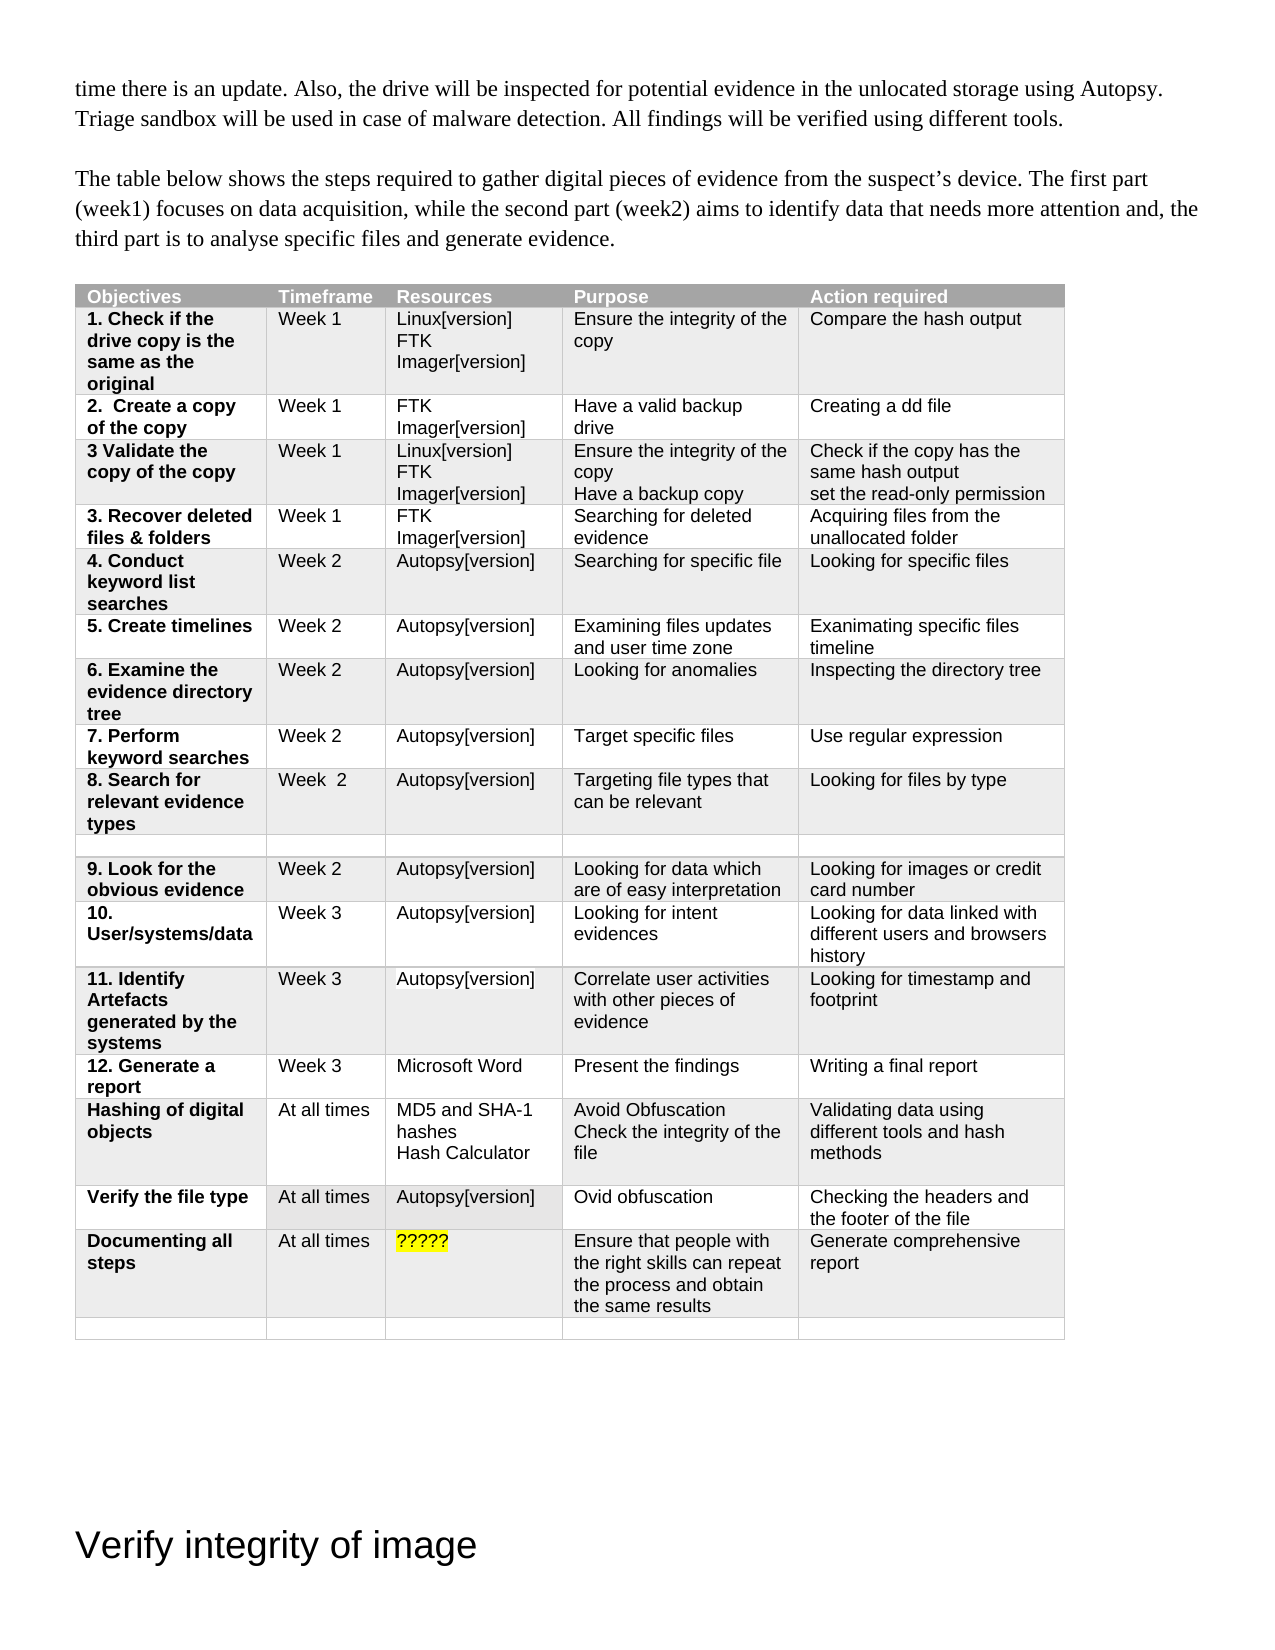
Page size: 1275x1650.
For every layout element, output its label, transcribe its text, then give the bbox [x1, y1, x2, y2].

table_cell Week 1 [267, 308, 385, 394]
table_cell Autopsy[version] [386, 549, 562, 614]
table_cell FTK Imager[version] [386, 395, 562, 438]
table_cell Documenting all steps [76, 1230, 266, 1317]
table_cell MD5 and SHA-1 hashes Hash Calculator [386, 1099, 562, 1185]
table_cell 12. Generate a report [76, 1055, 266, 1098]
table_cell [799, 835, 1064, 856]
table_cell Writing a final report [799, 1055, 1064, 1098]
table_cell Linux[version] FTK Imager[version] [386, 308, 562, 394]
table_cell At all times [267, 1230, 385, 1317]
table_cell 3 Validate the copy of the copy [76, 440, 266, 504]
table_cell Ovid obfuscation [563, 1186, 798, 1229]
table_cell Ensure the integrity of the copy Have a backup copy [563, 440, 798, 504]
table_cell Inspecting the directory tree [799, 659, 1064, 724]
table_cell Week 3 [267, 902, 385, 966]
table_cell Validating data using different tools and hash methods [799, 1099, 1064, 1185]
table_cell Hashing of digital objects [76, 1099, 266, 1185]
table_cell 11. Identify Artefacts generated by the systems [76, 968, 266, 1054]
table_cell Looking for data linked with different users and browsers history [799, 902, 1064, 966]
table_cell [563, 1318, 798, 1339]
table_cell Week 2 [267, 549, 385, 614]
table_cell Correlate user activities with other pieces of evidence [563, 968, 798, 1054]
table_cell ????? [386, 1230, 562, 1317]
table_cell 4. Conduct keyword list searches [76, 549, 266, 614]
table_cell Looking for timestamp and footprint [799, 968, 1064, 1054]
table_cell [267, 835, 385, 856]
table_cell Looking for anomalies [563, 659, 798, 724]
table_cell Creating a dd file [799, 395, 1064, 438]
table_cell Autopsy[version] [386, 615, 562, 658]
table_header Purpose [563, 285, 798, 307]
table_cell Looking for specific files [799, 549, 1064, 614]
text The table below shows the steps required to gather digital pieces of evidence from the suspect’s device. The first part (week1) focuses on data acquisition, while the second part (week2) aims to identify data that needs more attention and, the third part is to analyse specific files and generate evidence. [75, 164, 1200, 251]
table_cell Week 3 [267, 1055, 385, 1098]
table_cell Exanimating specific files timeline [799, 615, 1064, 658]
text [75, 1478, 1200, 1566]
table_cell FTK Imager[version] [386, 505, 562, 548]
table_cell Autopsy[version] [386, 769, 562, 834]
table_cell Microsoft Word [386, 1055, 562, 1098]
table_cell [386, 835, 562, 856]
table_cell Week 2 [267, 659, 385, 724]
table_cell 1. Check if the drive copy is the same as the original [76, 308, 266, 394]
table_cell [76, 1318, 266, 1339]
table_cell Week 2 [267, 858, 385, 901]
table_cell Present the findings [563, 1055, 798, 1098]
table_header Timeframe [267, 285, 385, 307]
table_cell Week 1 [267, 440, 385, 504]
table_header Objectives [76, 285, 266, 307]
table_cell Autopsy[version] [386, 902, 562, 966]
table_cell Targeting file types that can be relevant [563, 769, 798, 834]
table_cell Examining files updates and user time zone [563, 615, 798, 658]
table_cell Looking for data which are of easy interpretation [563, 858, 798, 901]
table_cell Use regular expression [799, 725, 1064, 768]
table_cell Avoid Obfuscation Check the integrity of the file [563, 1099, 798, 1185]
table_cell 2. Create a copy of the copy [76, 395, 266, 438]
table_cell Ensure that people with the right skills can repeat the process and obtain the same results [563, 1230, 798, 1317]
table_cell Verify the file type [76, 1186, 266, 1229]
table_cell Autopsy[version] [386, 858, 562, 901]
table_cell [563, 835, 798, 856]
table_cell Week 2 [267, 725, 385, 768]
table_cell Linux[version] FTK Imager[version] [386, 440, 562, 504]
table_cell Generate comprehensive report [799, 1230, 1064, 1317]
table_cell [386, 1318, 562, 1339]
table_cell Looking for images or credit card number [799, 858, 1064, 901]
table_cell Week 1 [267, 505, 385, 548]
table_cell Week 2 [267, 769, 385, 834]
table_cell Acquiring files from the unallocated folder [799, 505, 1064, 548]
table_cell Compare the hash output [799, 308, 1064, 394]
table_cell Searching for specific file [563, 549, 798, 614]
table_header Resources [386, 285, 562, 307]
table_cell Autopsy[version] [386, 725, 562, 768]
table_cell Autopsy[version] [386, 968, 562, 1054]
table_cell Have a valid backup drive [563, 395, 798, 438]
table_cell At all times [267, 1099, 385, 1185]
table_cell Autopsy[version] [386, 659, 562, 724]
table_cell Autopsy[version] [386, 1186, 562, 1229]
table_cell Check if the copy has the same hash output set the read-only permission [799, 440, 1064, 504]
table_cell Week 3 [267, 968, 385, 1054]
table_cell [267, 1318, 385, 1339]
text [75, 75, 1200, 132]
table_cell 3. Recover deleted files & folders [76, 505, 266, 548]
table_cell Looking for files by type [799, 769, 1064, 834]
table_cell Target specific files [563, 725, 798, 768]
table_cell [76, 835, 266, 856]
table_cell 10. User/systems/data [76, 902, 266, 966]
table_cell Searching for deleted evidence [563, 505, 798, 548]
table_cell Week 1 [267, 395, 385, 438]
table_cell At all times [267, 1186, 385, 1229]
table_header Action required [799, 285, 1064, 307]
table_cell Week 2 [267, 615, 385, 658]
table_cell 9. Look for the obvious evidence [76, 858, 266, 901]
table_cell [799, 1318, 1064, 1339]
table_cell Looking for intent evidences [563, 902, 798, 966]
table_cell Checking the headers and the footer of the file [799, 1186, 1064, 1229]
table_cell 5. Create timelines [76, 615, 266, 658]
table_cell 8. Search for relevant evidence types [76, 769, 266, 834]
table_cell 7. Perform keyword searches [76, 725, 266, 768]
table_cell Ensure the integrity of the copy [563, 308, 798, 394]
table_cell 6. Examine the evidence directory tree [76, 659, 266, 724]
